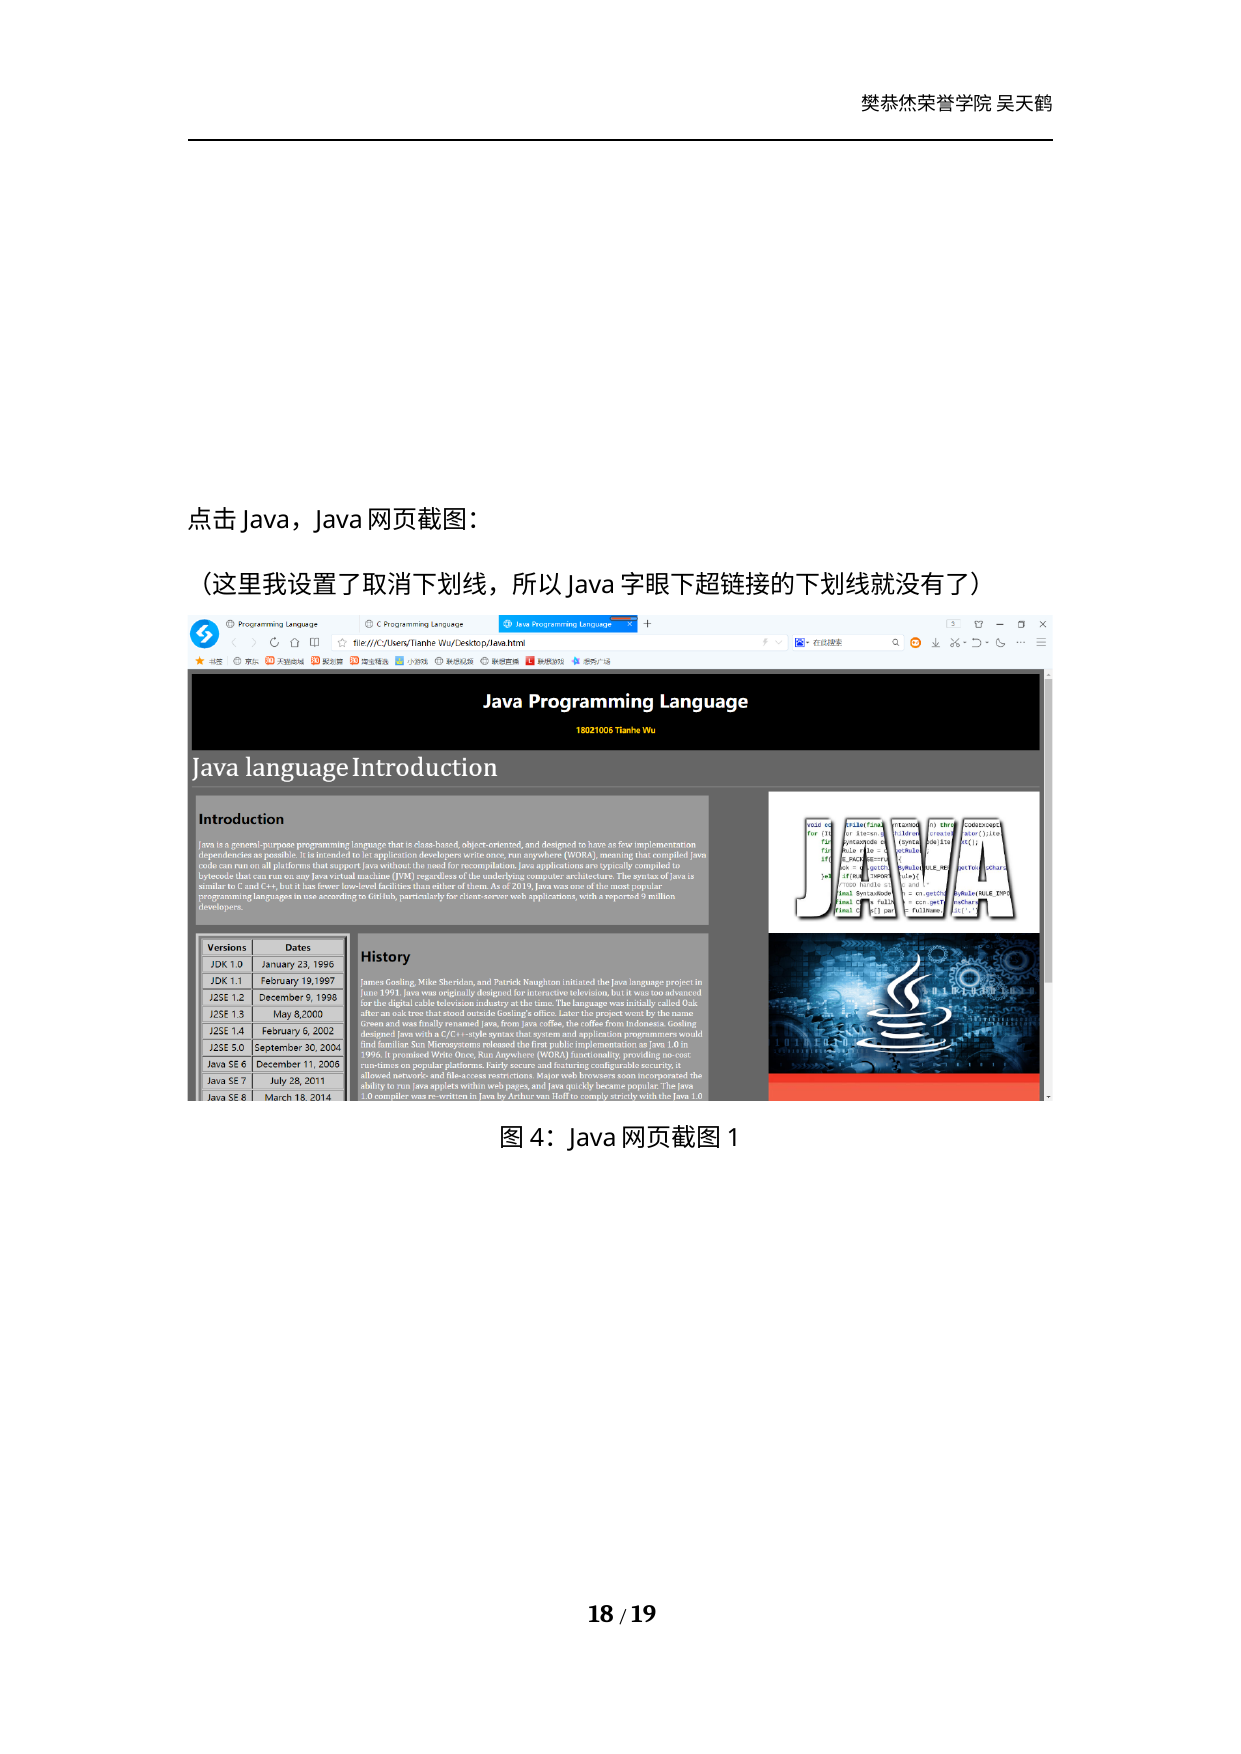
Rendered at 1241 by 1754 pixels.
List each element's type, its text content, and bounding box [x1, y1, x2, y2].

picture [187, 615, 1053, 1101]
text 点击Java，Java网页截图： [187, 485, 1053, 550]
text 图4：Java网页截图1 [187, 1103, 1053, 1168]
text （这里我设置了取消下划线，所以Java字眼下超链接的下划线就没有了） [187, 550, 1053, 615]
